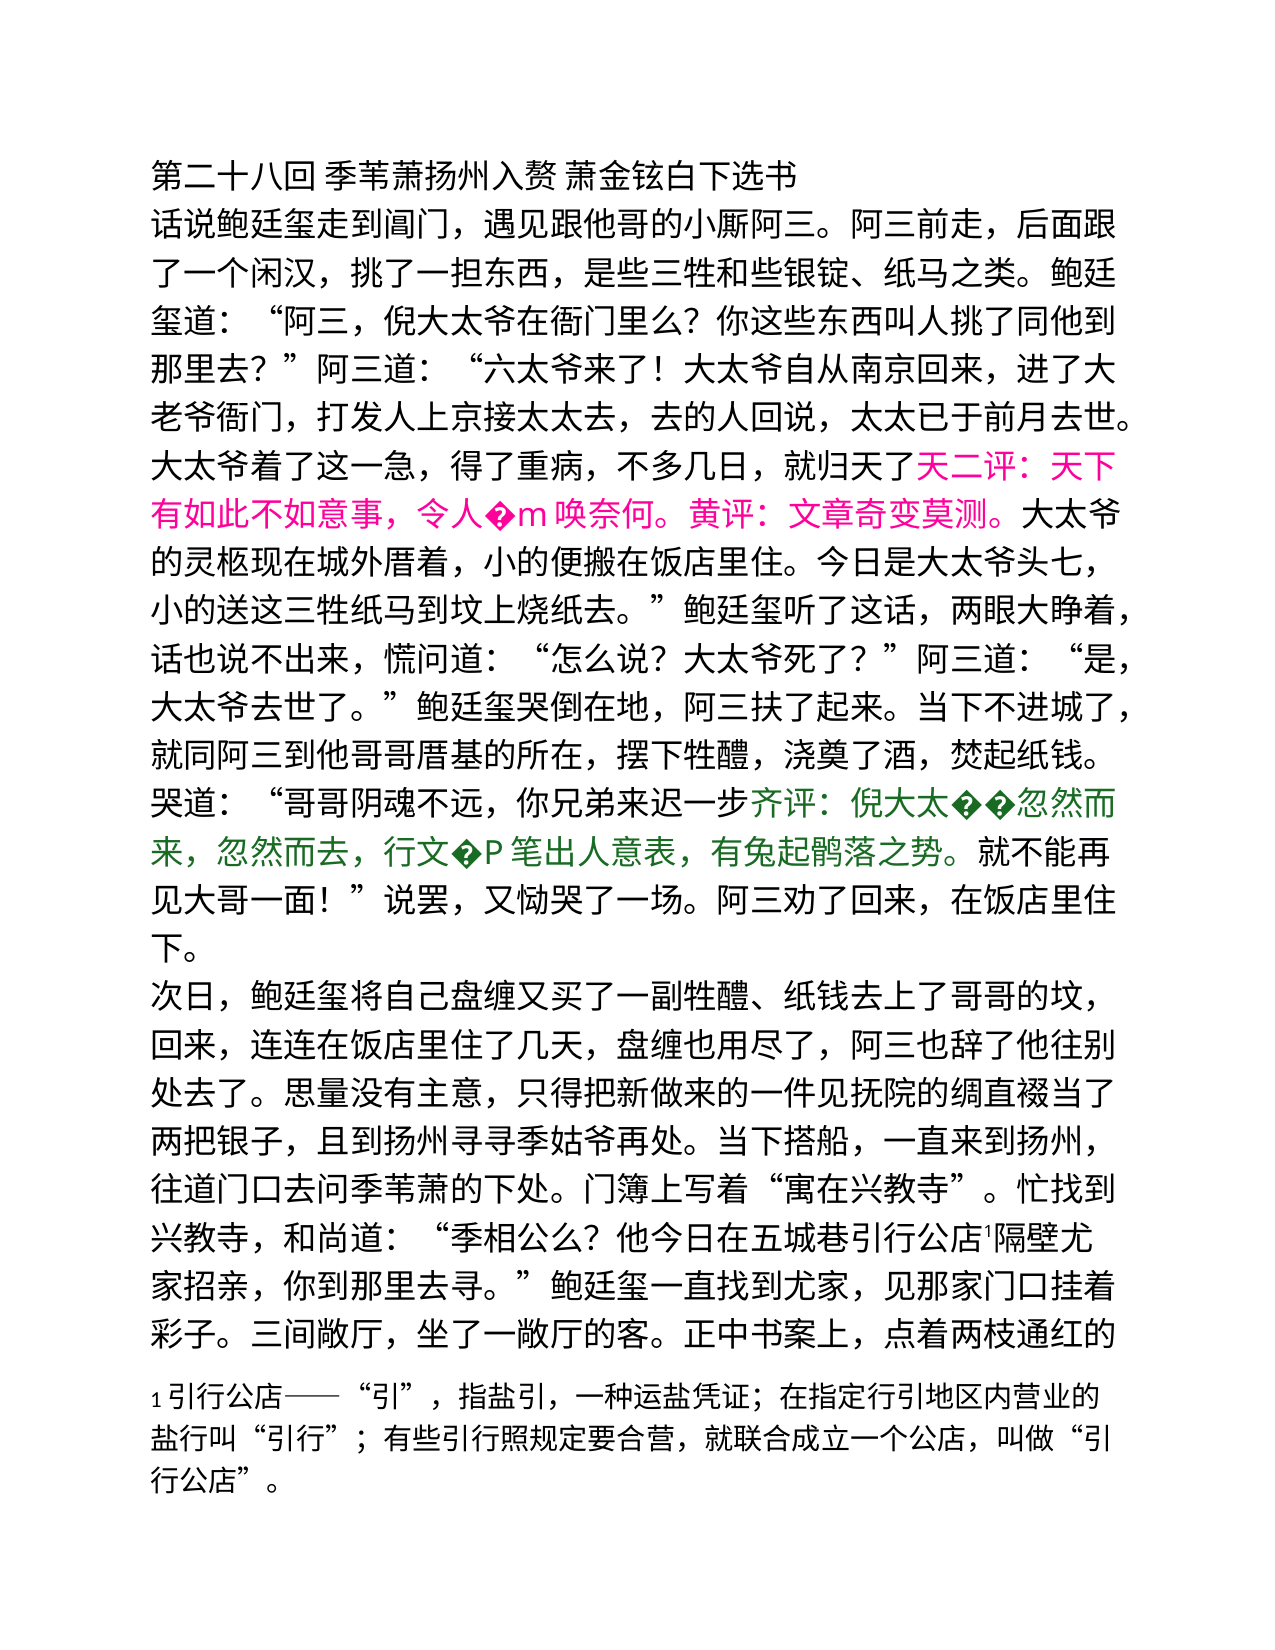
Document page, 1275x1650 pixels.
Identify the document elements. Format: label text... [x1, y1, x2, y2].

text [150, 922, 1125, 1331]
text 第二十八回 季苇萧扬州入赘 萧金铉白下选书 [150, 150, 1125, 195]
text 话说鲍廷玺走到阊门，遇见跟他哥的小厮阿三。阿三前走，后面跟了一个闲汉，挑了一担东西，是些三牲和些银锭、纸马之类。鲍廷玺道：“阿三，倪大太爷在衙门里么？你这些东西叫人挑了同他到那里去？”阿三道：“六太爷来了！大太爷自从南京回来，进了大老爷衙门，打发人上京接太太去，去的人回说，太太已于前月去世。大太爷着了这一急，得了重病，不多几日，就归天了天二评：天下有如此不如意事，令人�m唤奈何。黄评：文章奇变莫测。大太爷的灵柩现在城外厝着，小的便搬在饭店里住。今日是大太爷头七，小的送这三牲纸马到坟上烧纸去。”鲍廷玺听了这话，两眼大睁着，话也说不出来，慌问道：“怎么说？大太爷死了？”阿三道：“是，大太爷去世了。”鲍廷玺哭倒在地，阿三扶了起来。当下不进城了，就同阿三到他哥哥厝基的所在，摆下牲醴，浇奠了酒，焚起纸钱。哭道：“哥哥阴魂不远，你兄弟来迟一步齐评：倪大太��忽然而来，忽然而去，行文�P笔出人意表，有兔起鹘落之势。就不能再见大哥一面！”说罢，又恸哭了一场。阿三劝了回来，在饭店里住下。 [150, 195, 1125, 922]
